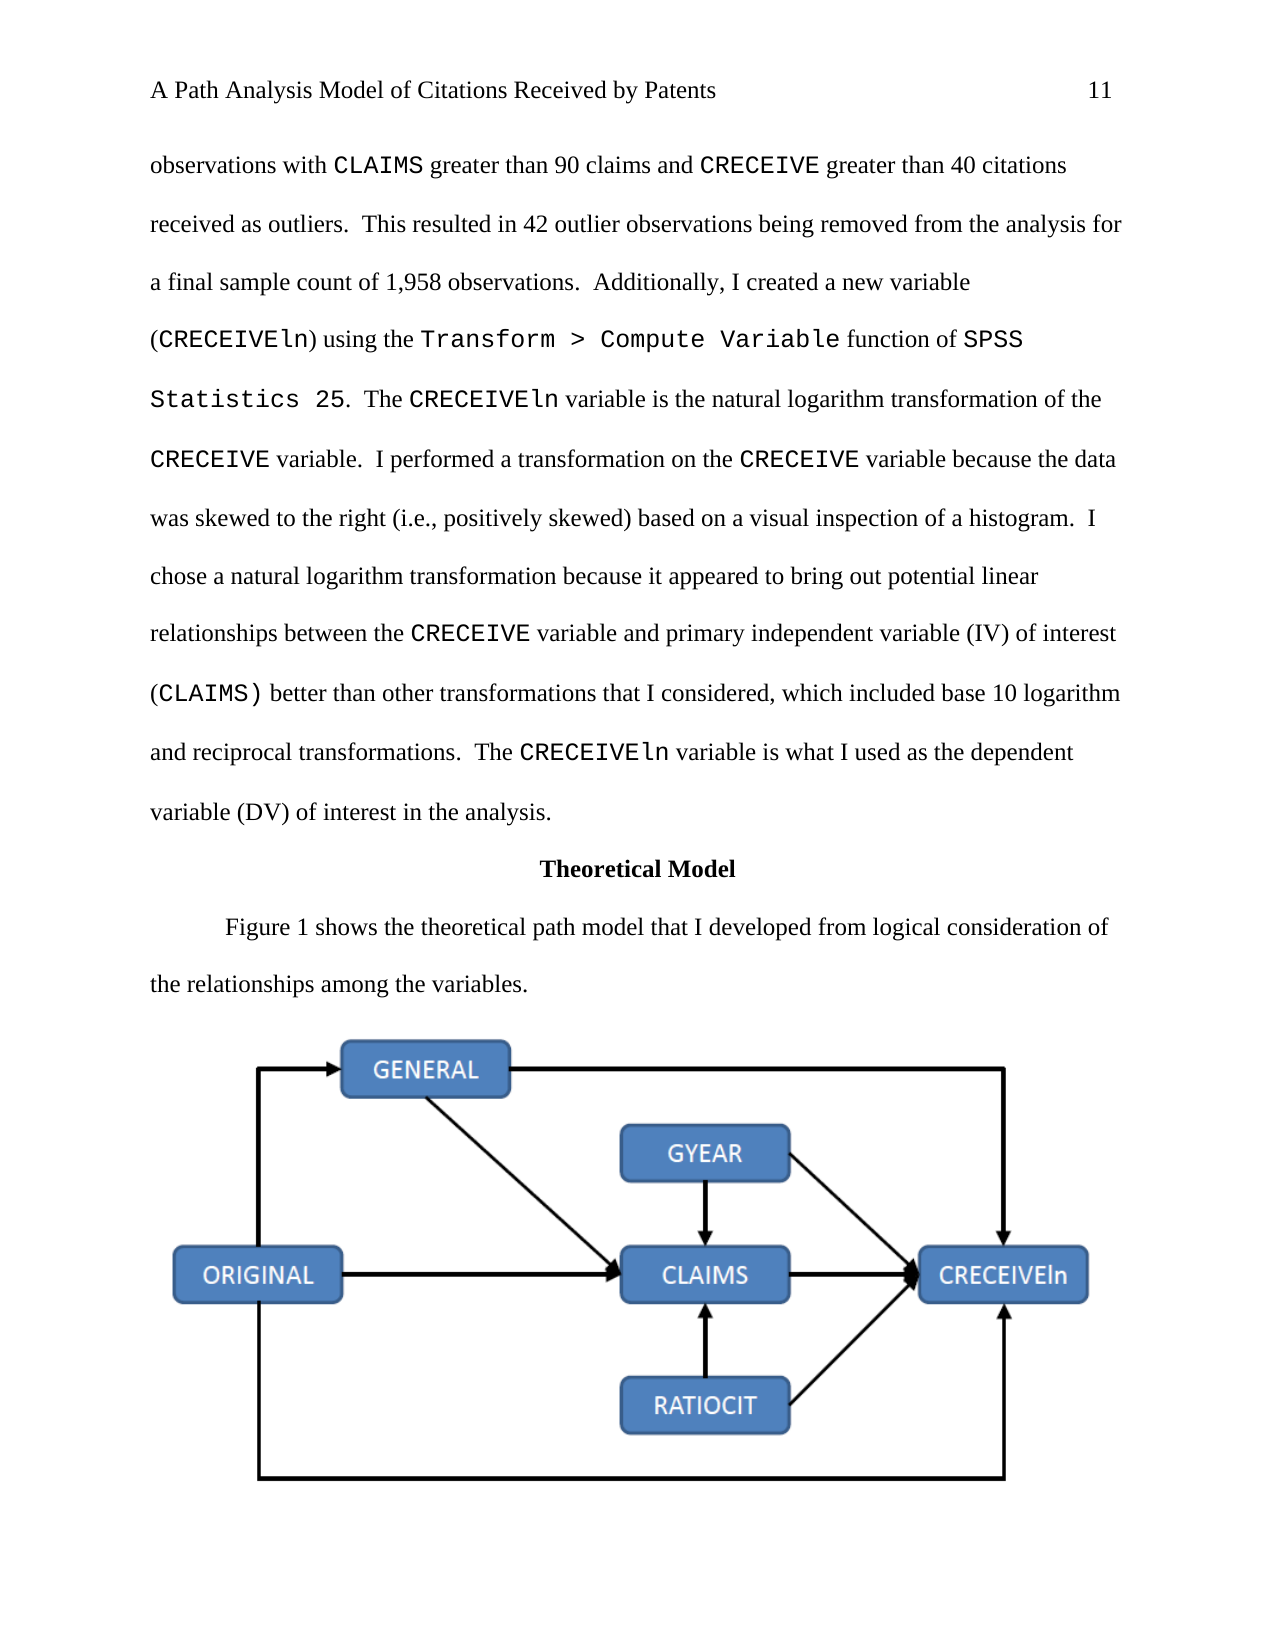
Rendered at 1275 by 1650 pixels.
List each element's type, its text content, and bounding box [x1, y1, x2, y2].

text Theoretical Model [150, 854, 1125, 883]
text Figure 1 shows the theoretical path model that I developed from logical consideration of the relationships among the variables. [150, 912, 1125, 998]
